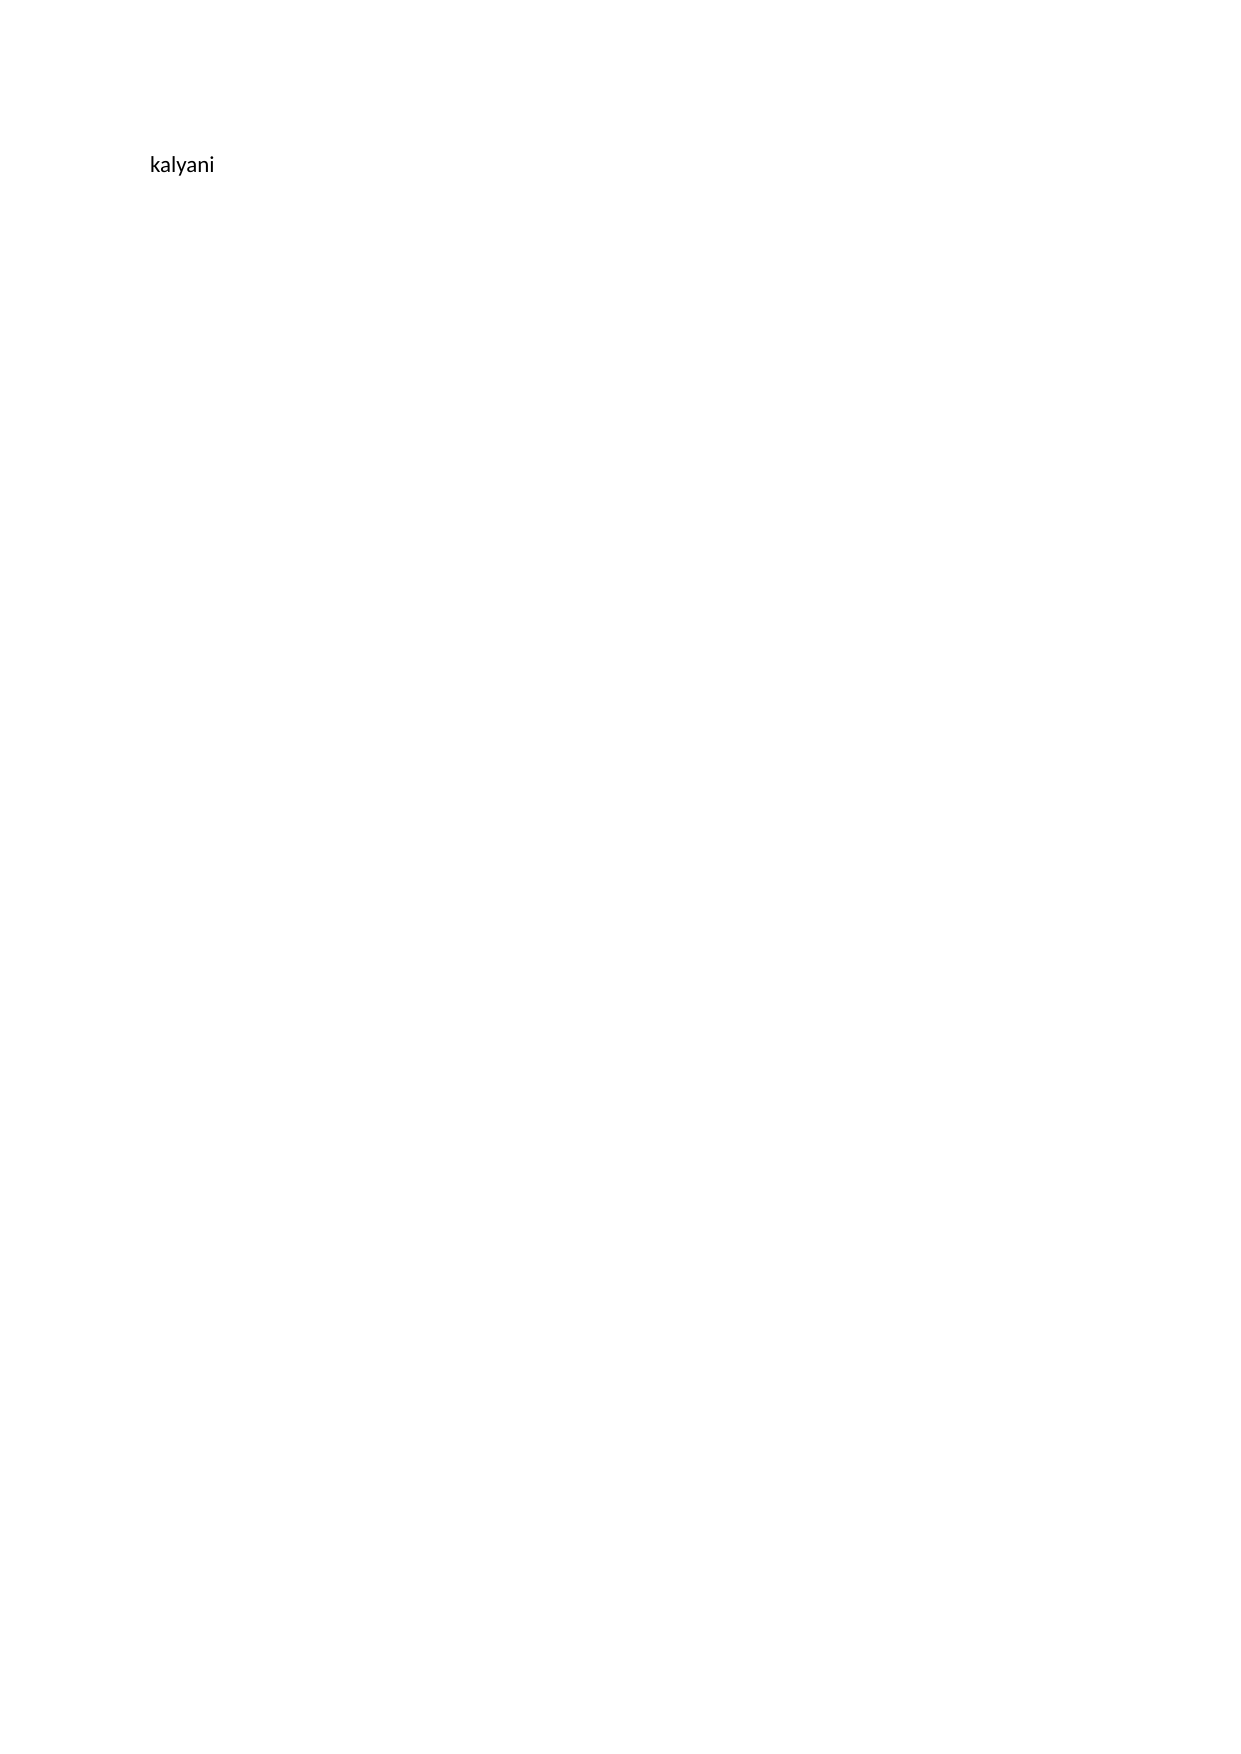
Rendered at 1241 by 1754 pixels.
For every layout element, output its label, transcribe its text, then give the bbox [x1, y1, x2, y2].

text kalyani [150, 150, 1090, 178]
